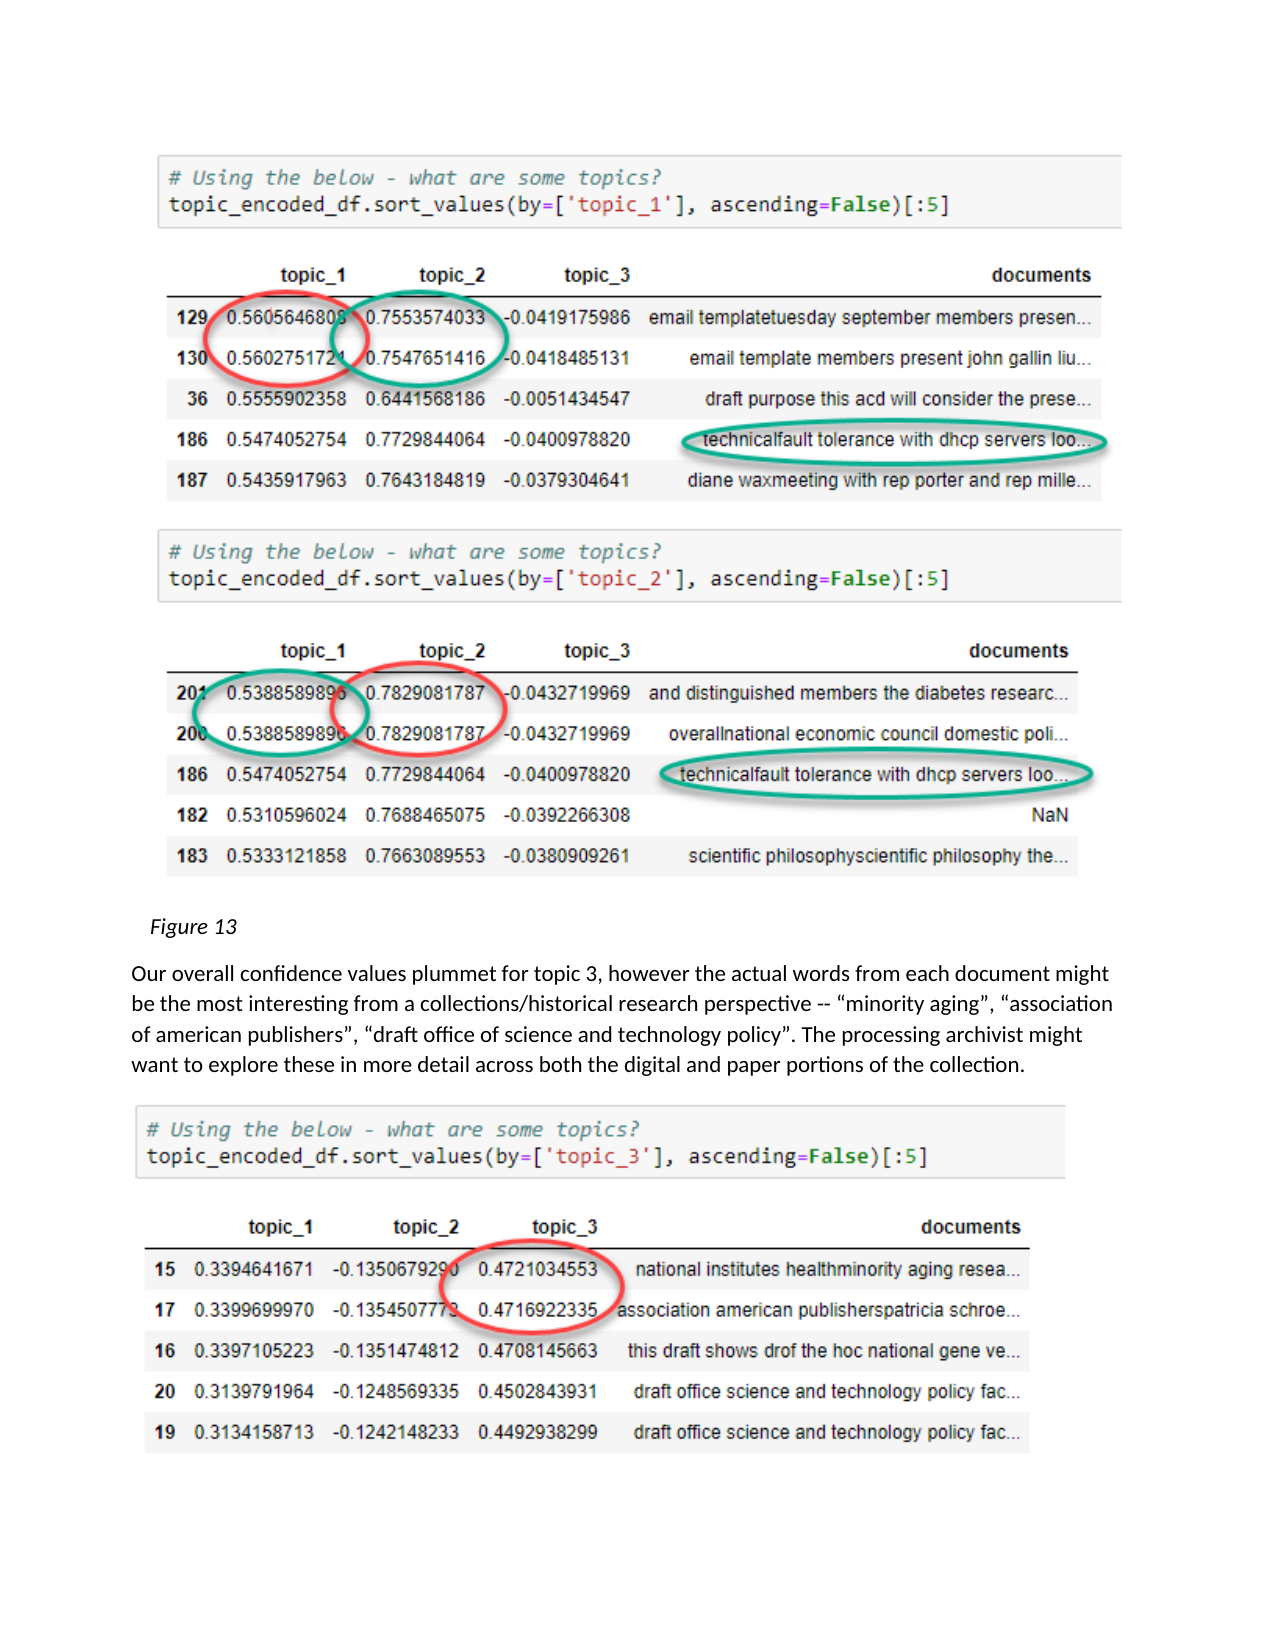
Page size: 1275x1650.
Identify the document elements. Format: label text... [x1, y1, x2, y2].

picture [150, 150, 1122, 894]
text Figure 13 [150, 912, 1125, 941]
text Our overall confidence values plummet for topic 3, however the actual words from each document might be the most interesting from a collections/historical research perspective -- “minority aging”, “association of american publishers”, “draft office of science and technology policy”. The processing archivist might want to explore these in more detail across both the digital and paper portions of the collection. [131, 959, 1125, 1078]
picture [131, 1096, 1066, 1472]
